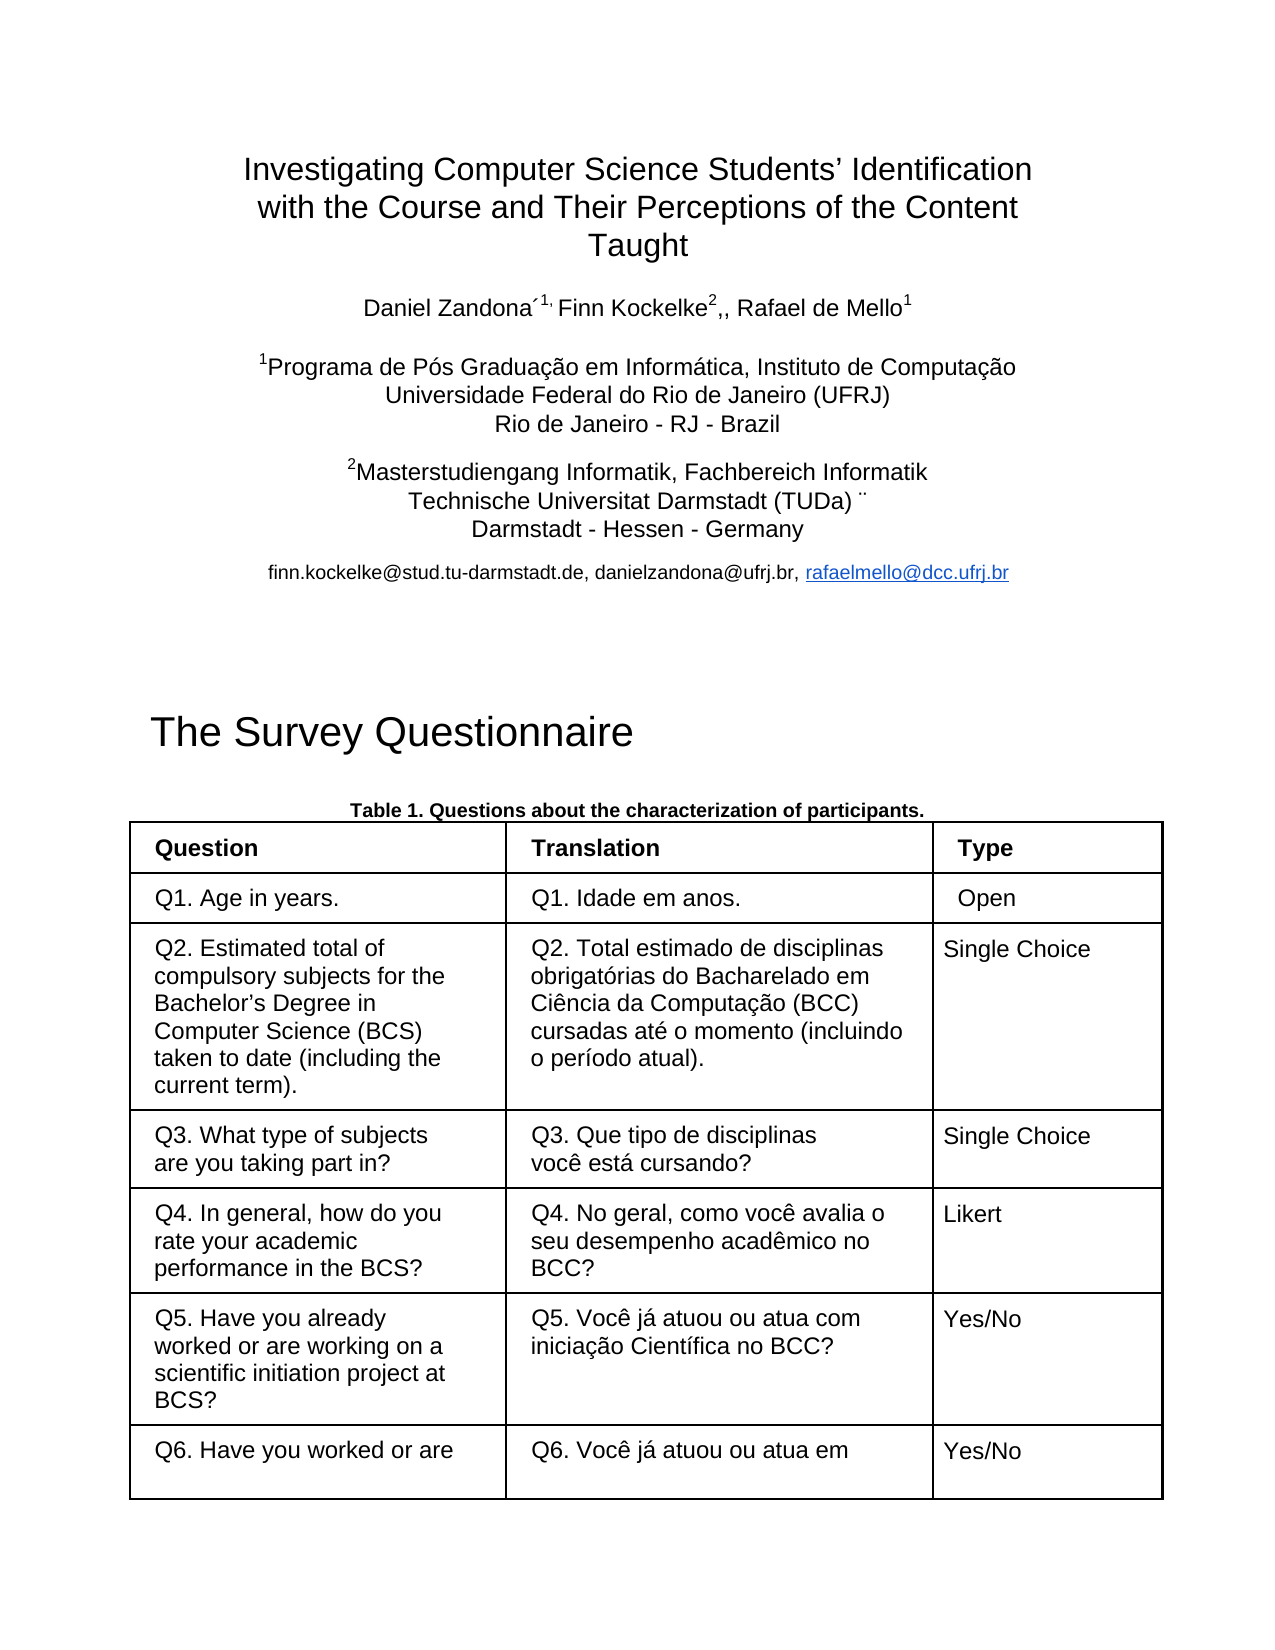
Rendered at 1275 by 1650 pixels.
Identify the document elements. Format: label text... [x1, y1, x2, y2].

table_cell Single Choice [934, 1111, 1161, 1187]
table_cell Q5. Have you already worked or are working on a scientific initiation project at BCS? [131, 1294, 505, 1424]
table_cell Q3. Que tipo de disciplinas você está cursando? [507, 1111, 932, 1187]
text Investigating Computer Science Students’ Identification with the Course and Their Perceptions of the Content Taught [215, 150, 1061, 263]
table_cell Single Choice [934, 924, 1161, 1109]
table_header Question [131, 823, 505, 872]
table_cell Q4. No geral, como você avalia o seu desempenho acadêmico no BCC? [507, 1189, 932, 1292]
table_cell Yes/No [934, 1294, 1161, 1424]
table_cell Q1. Age in years. [131, 874, 505, 922]
table_cell Q3. What type of subjects are you taking part in? [131, 1111, 505, 1187]
table_cell Q1. Idade em anos. [507, 874, 932, 922]
text Rio de Janeiro - RJ - Brazil [150, 410, 1125, 437]
table_cell Q4. In general, how do you rate your academic performance in the BCS? [131, 1189, 505, 1292]
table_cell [131, 1426, 505, 1498]
text Darmstadt - Hessen - Germany [150, 515, 1125, 543]
table_cell Q5. Você já atuou ou atua com iniciação Científica no BCC? [507, 1294, 932, 1424]
table_cell Q2. Estimated total of compulsory subjects for the Bachelor’s Degree in Computer Science (BCS) taken to date (including the current term). [131, 924, 505, 1109]
text finn.kockelke@stud.tu-darmstadt.de, danielzandona@ufrj.br, rafaelmello@dcc.ufrj.br [222, 561, 1055, 584]
text 1Programa de Pós Graduação em Informática, Instituto de Computação Universidade Federal do Rio de Janeiro (UFRJ) [246, 351, 1029, 409]
text 2Masterstudiengang Informatik, Fachbereich Informatik [150, 455, 1125, 486]
table_cell Yes/No [934, 1426, 1161, 1498]
table_header Type [934, 823, 1161, 872]
subtitle The Survey Questionnaire [150, 708, 1125, 756]
table_cell Q2. Total estimado de disciplinas obrigatórias do Bacharelado em Ciência da Computação (BCC) cursadas até o momento (incluindo o período atual). [507, 924, 932, 1109]
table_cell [507, 1426, 932, 1498]
text Technische Universitat Darmstadt (TUDa) ¨ [150, 487, 1125, 514]
table_header Translation [507, 823, 932, 872]
table_cell Open [934, 874, 1161, 922]
table_cell Likert [934, 1189, 1161, 1292]
text Table 1. Questions about the characterization of participants. [150, 798, 1125, 821]
text Daniel Zandona´1, Finn Kockelke2,, Rafael de Mello1 [150, 291, 1125, 322]
